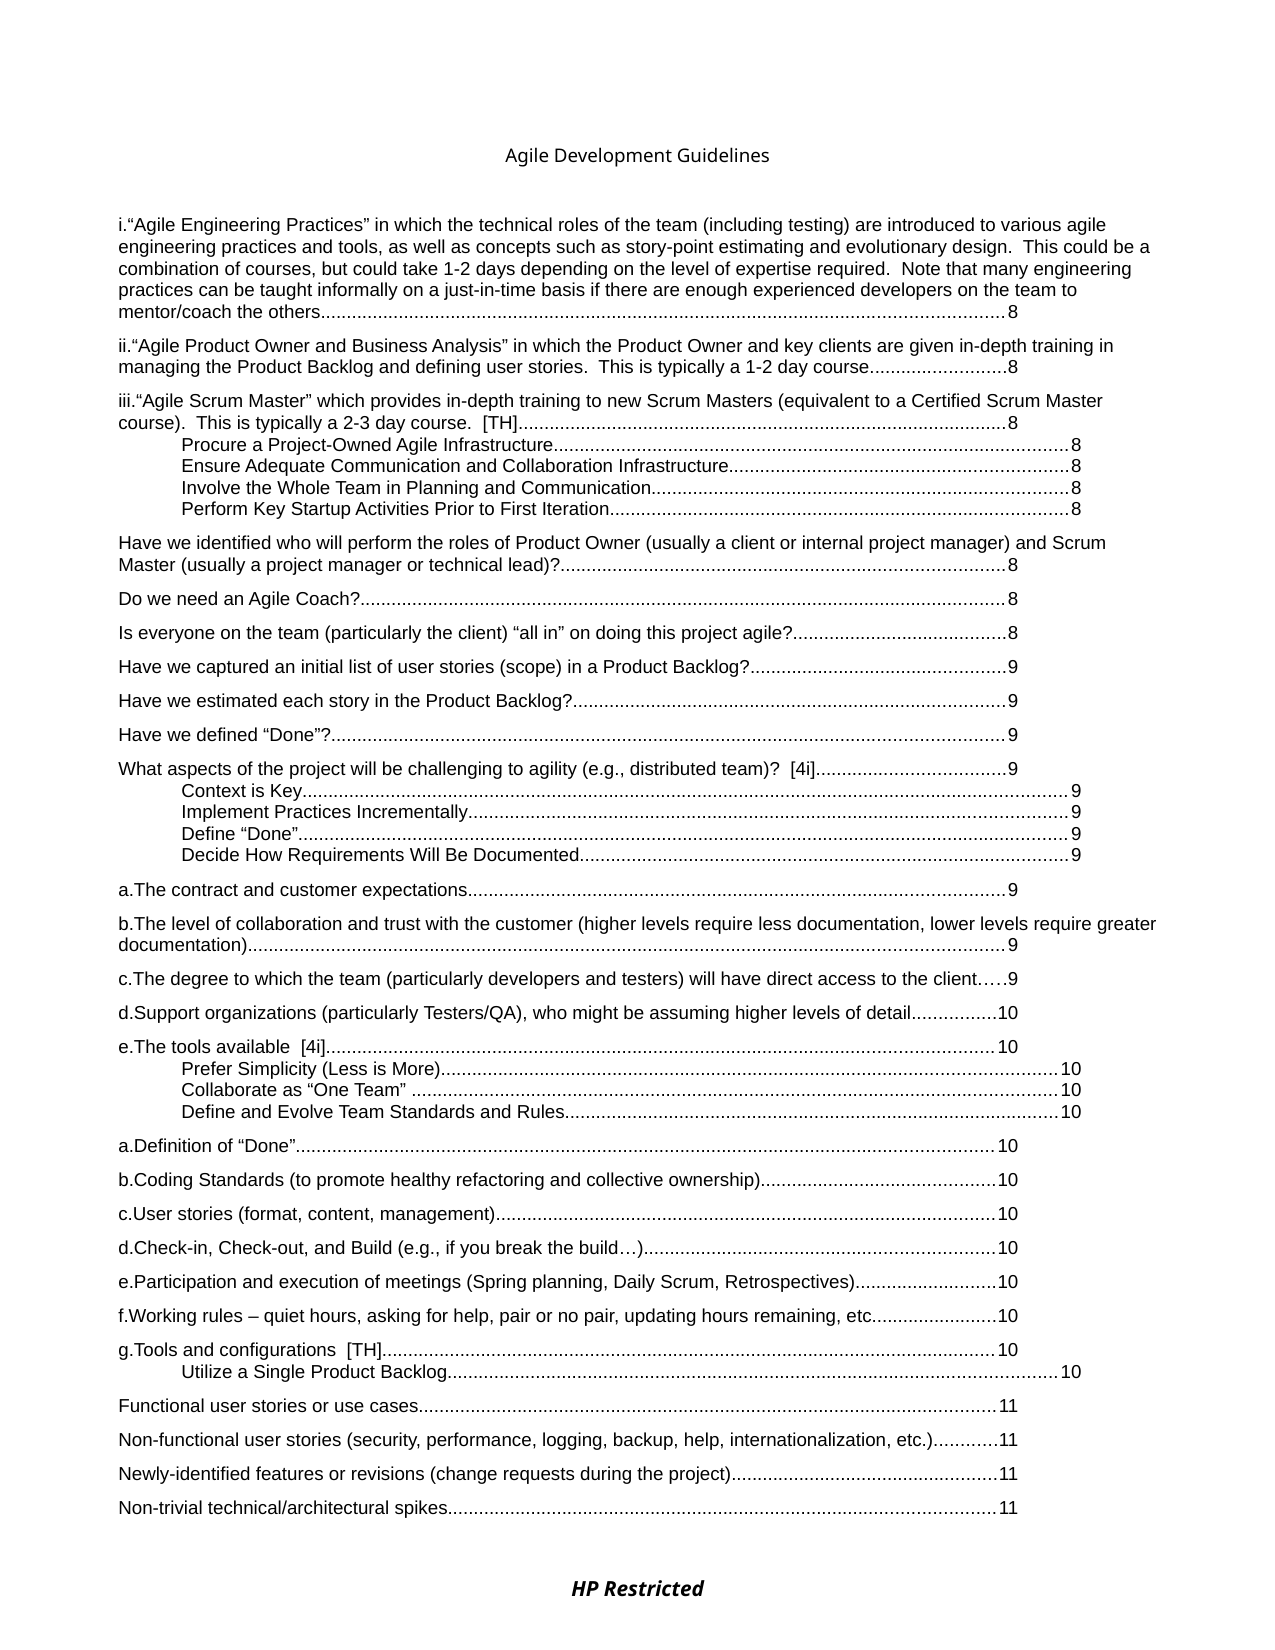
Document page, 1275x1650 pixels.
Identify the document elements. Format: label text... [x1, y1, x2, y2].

text Have we estimated each story in the Product Backlog? 9 [118, 690, 1157, 711]
text Functional user stories or use cases 11 [118, 1395, 1157, 1416]
text Have we defined “Done”? 9 [118, 724, 1157, 746]
text ii.“Agile Product Owner and Business Analysis” in which the Product Owner and key clients are given in-depth training in managing the Product Backlog and defining user stories. This is typically a 1-2 day course. 8 [118, 334, 1157, 378]
text Utilize a Single Product Backlog 10 [181, 1361, 1157, 1382]
text b.Coding Standards (to promote healthy refactoring and collective ownership) 10 [118, 1169, 1157, 1191]
text Have we identified who will perform the roles of Product Owner (usually a client or internal project manager) and Scrum Master (usually a project manager or technical lead)? 8 [118, 532, 1157, 575]
text e.Participation and execution of meetings (Spring planning, Daily Scrum, Retrospectives) 10 [118, 1271, 1157, 1293]
text f.Working rules – quiet hours, asking for help, pair or no pair, updating hours remaining, etc. 10 [118, 1305, 1157, 1327]
text Do we need an Agile Coach? 8 [118, 588, 1157, 609]
text i.“Agile Engineering Practices” in which the technical roles of the team (including testing) are introduced to various agile engineering practices and tools, as well as concepts such as story-point estimating and evolutionary design. This could be a combination of courses, but could take 1-2 days depending on the level of expertise required. Note that many engineering practices can be taught informally on a just-in-time basis if there are enough experienced developers on the team to mentor/coach the others. 8 [118, 214, 1157, 322]
text e.The tools available [4i] 10 [118, 1036, 1157, 1058]
text Perform Key Startup Activities Prior to First Iteration 8 [181, 498, 1157, 519]
text Define “Done” 9 [181, 823, 1157, 844]
text Non-trivial technical/architectural spikes 11 [118, 1497, 1157, 1519]
text Non-functional user stories (security, performance, logging, backup, help, internationalization, etc.) 11 [118, 1429, 1157, 1451]
text Involve the Whole Team in Planning and Communication 8 [181, 476, 1157, 498]
text a.The contract and customer expectations 9 [118, 878, 1157, 900]
text d.Check-in, Check-out, and Build (e.g., if you break the build…) 10 [118, 1237, 1157, 1259]
text Ensure Adequate Communication and Collaboration Infrastructure 8 [181, 455, 1157, 476]
text Context is Key 9 [181, 779, 1157, 801]
text Prefer Simplicity (Less is More) 10 [181, 1058, 1157, 1079]
text b.The level of collaboration and trust with the customer (higher levels require less documentation, lower levels require greater documentation) 9 [118, 912, 1157, 956]
text Have we captured an initial list of user stories (scope) in a Product Backlog? 9 [118, 656, 1157, 677]
text What aspects of the project will be challenging to agility (e.g., distributed team)? [4i] 9 [118, 758, 1157, 779]
text c.User stories (format, content, management) 10 [118, 1203, 1157, 1224]
text Decide How Requirements Will Be Documented 9 [181, 844, 1157, 866]
text Implement Practices Incrementally 9 [181, 801, 1157, 823]
text Newly-identified features or revisions (change requests during the project) 11 [118, 1463, 1157, 1484]
text a.Definition of “Done” 10 [118, 1135, 1157, 1156]
text Define and Evolve Team Standards and Rules 10 [181, 1101, 1157, 1122]
text g.Tools and configurations [TH] 10 [118, 1339, 1157, 1361]
text Procure a Project-Owned Agile Infrastructure 8 [181, 433, 1157, 455]
text Collaborate as “One Team” 10 [181, 1079, 1157, 1101]
text d.Support organizations (particularly Testers/QA), who might be assuming higher levels of detail 10 [118, 1002, 1157, 1024]
text c.The degree to which the team (particularly developers and testers) will have direct access to the client 9 [118, 968, 1157, 989]
text iii.“Agile Scrum Master” which provides in-depth training to new Scrum Masters (equivalent to a Certified Scrum Master course). This is typically a 2-3 day course. [TH] 8 [118, 390, 1157, 433]
text Is everyone on the team (particularly the client) “all in” on doing this project agile? 8 [118, 622, 1157, 643]
